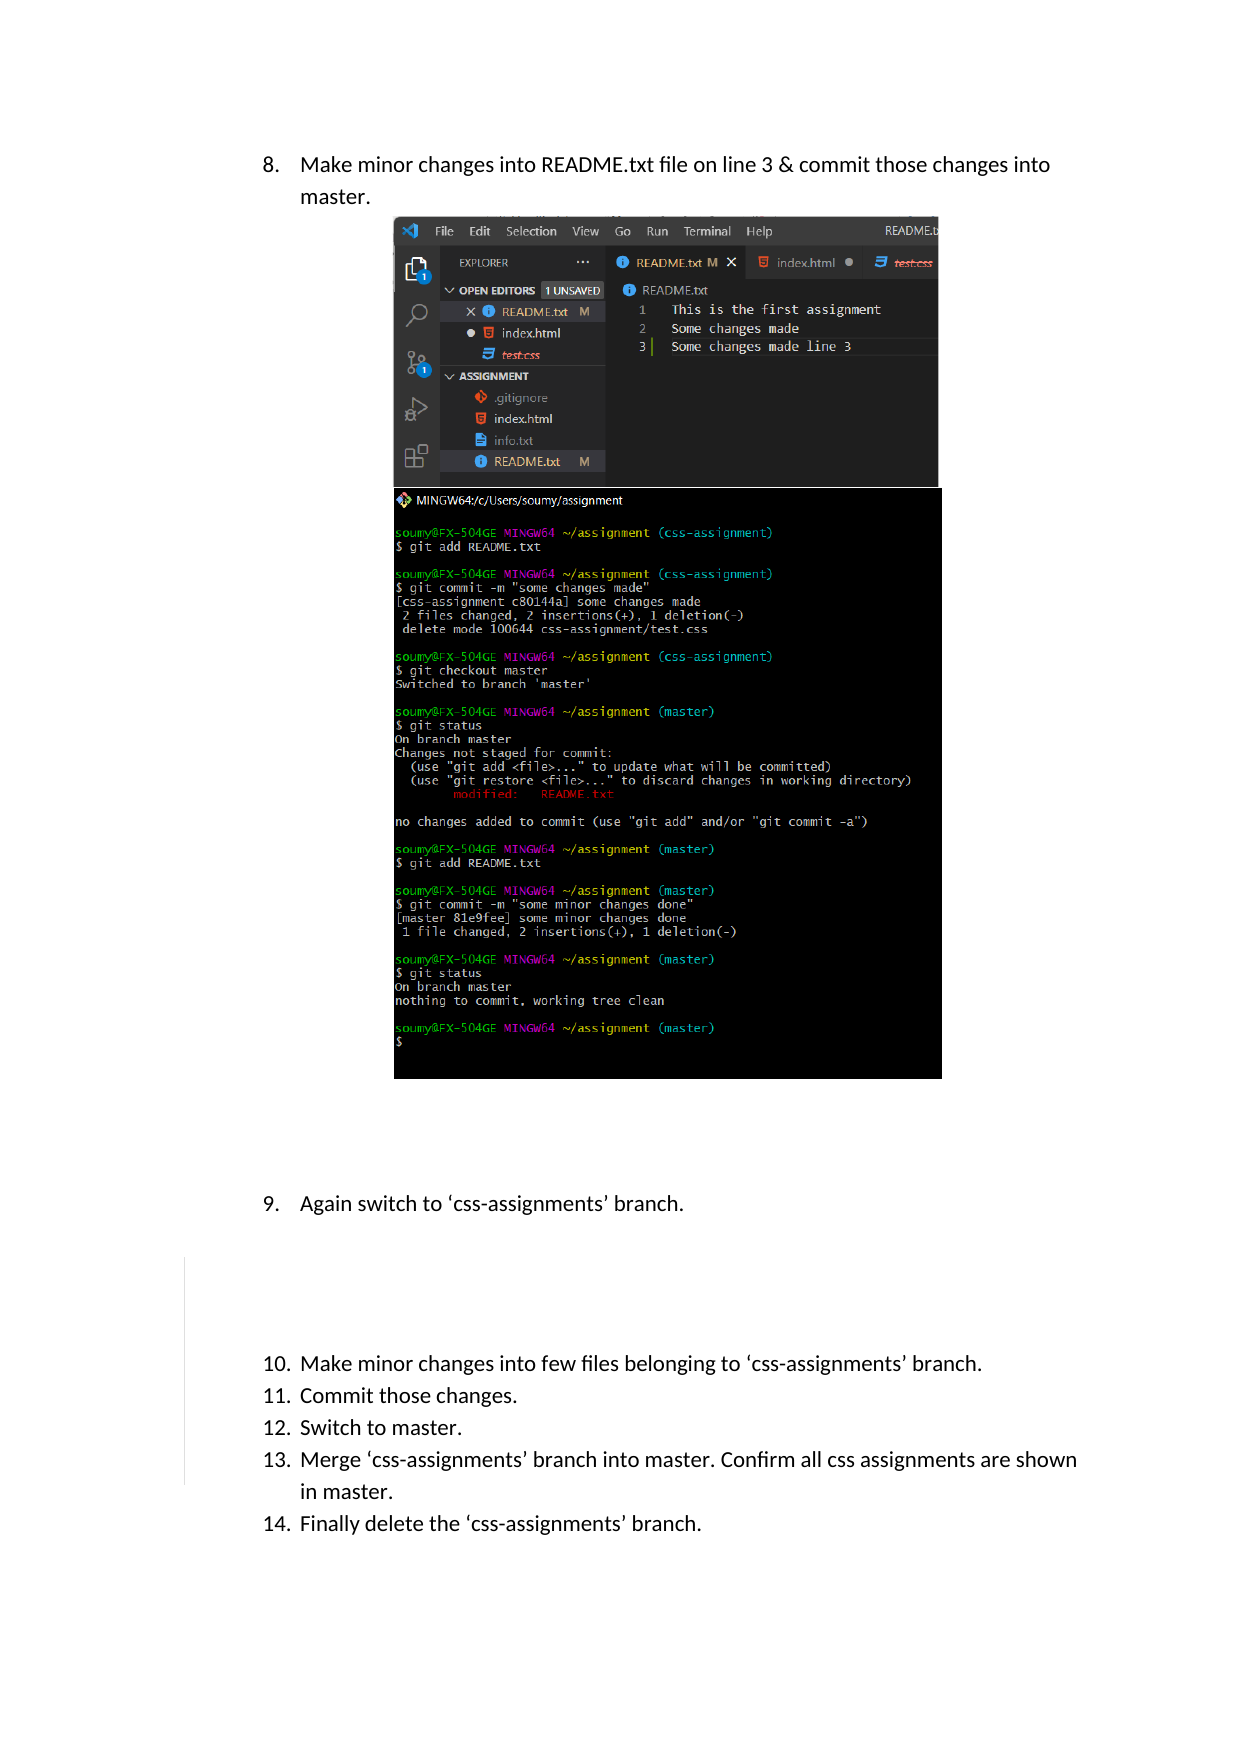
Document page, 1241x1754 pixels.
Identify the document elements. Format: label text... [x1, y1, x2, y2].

list Finally delete the ‘css-assignments’ branch. [262, 1509, 1090, 1538]
list Make minor changes into README.txt file on line 3 & commit those changes into master. [262, 150, 1090, 210]
picture [392, 216, 939, 487]
picture [394, 488, 942, 1079]
list Commit those changes. [262, 1381, 1090, 1409]
list Switch to master. [262, 1413, 1090, 1441]
list Make minor changes into few files belonging to ‘css-assignments’ branch. [262, 1349, 1090, 1377]
list Again switch to ‘css-assignments’ branch. [262, 1189, 1090, 1218]
list Merge ‘css-assignments’ branch into master. Confirm all css assignments are shown in master. [262, 1445, 1090, 1505]
